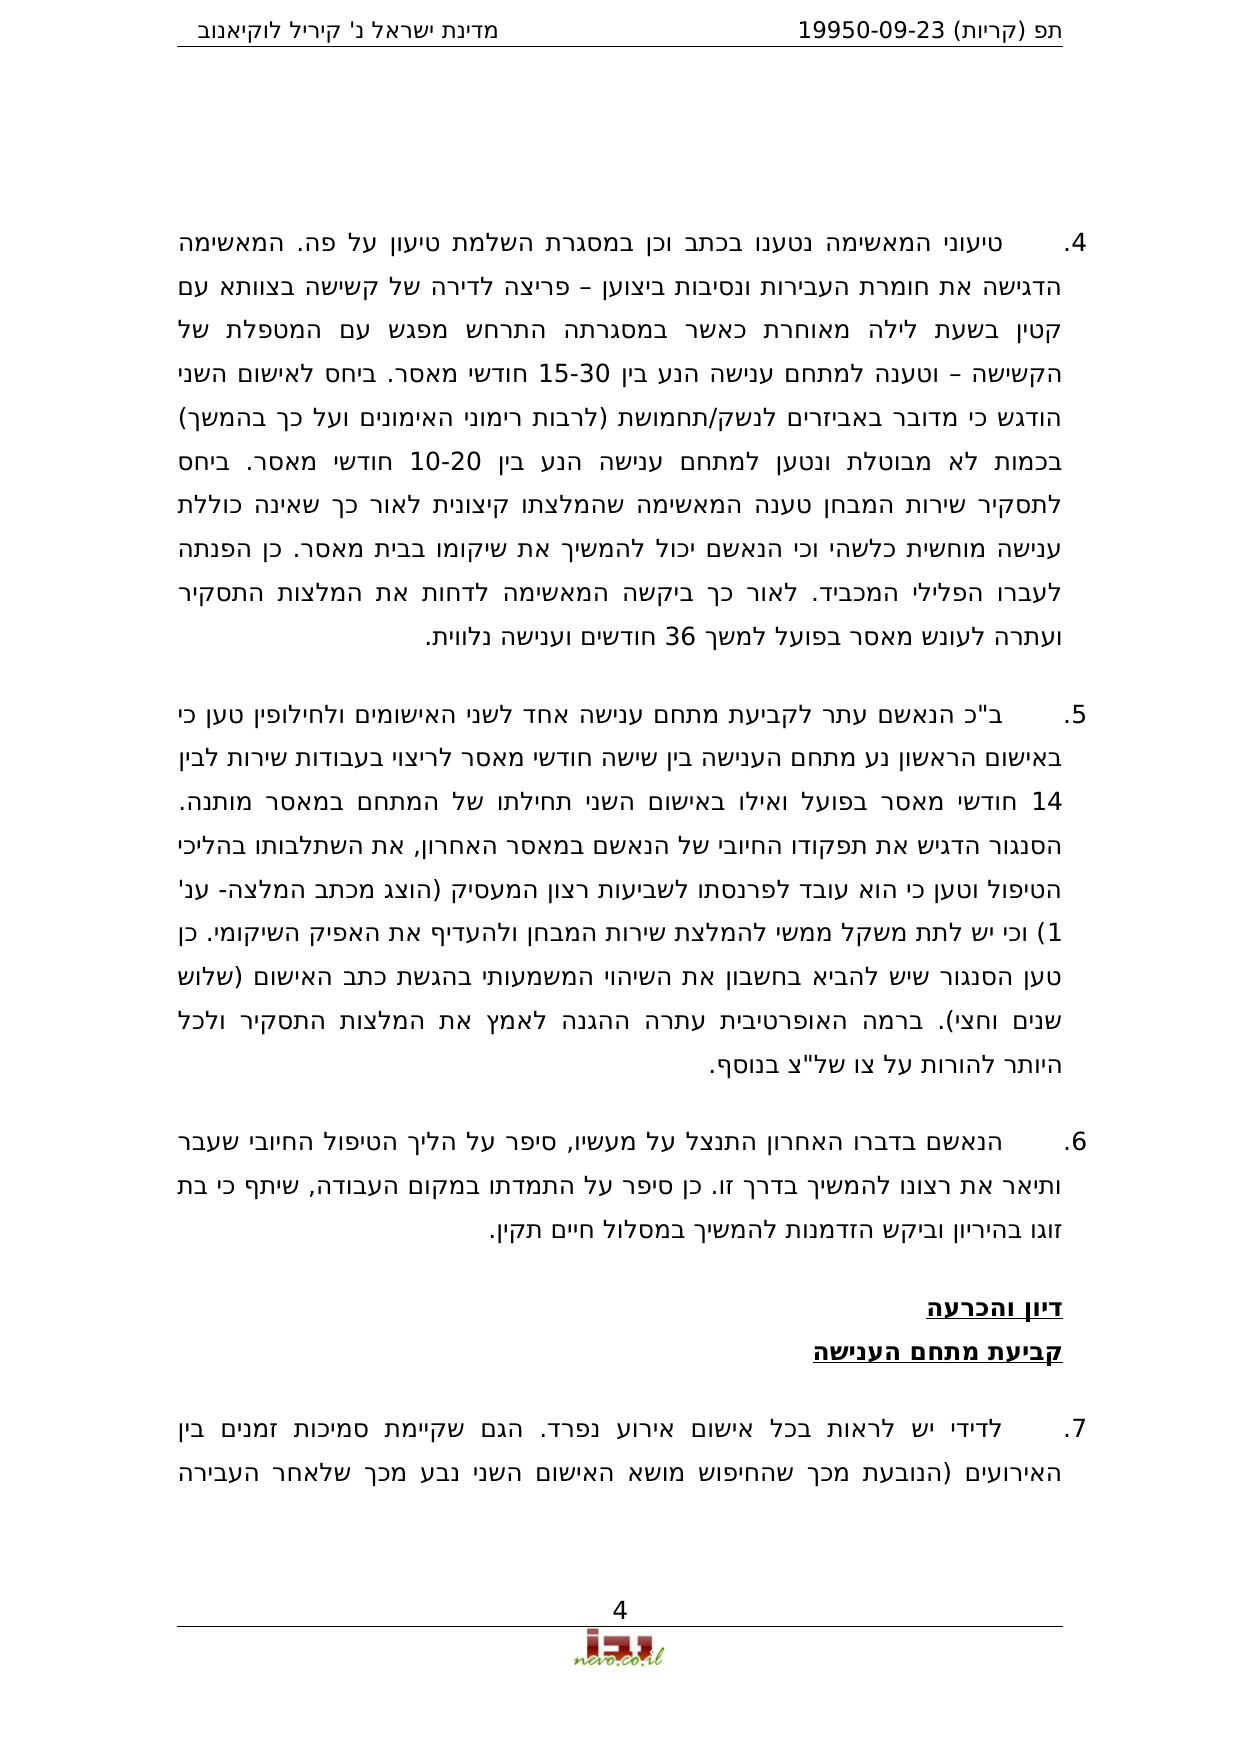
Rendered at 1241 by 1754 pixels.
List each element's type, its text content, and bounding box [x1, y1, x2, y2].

list קביעת מתחם הענישה [177, 1337, 1063, 1366]
list טיעוני המאשימה נטענו בכתב וכן במסגרת השלמת טיעון על פה. המאשימה הדגישה את חומרת העבירות ונסיבות ביצוען – פריצה לדירה של קשישה בצוותא עם קטין בשעת לילה מאוחרת כאשר במסגרתה התרחש מפגש עם המטפלת של הקשישה – וטענה למתחם ענישה הנע בין 15-30 חודשי מאסר. ביחס לאישום השני הודגש כי מדובר באביזרים לנשק/תחמושת (לרבות רימוני האימונים ועל כך בהמשך) בכמות לא מבוטלת ונטען למתחם ענישה הנע בין 10-20 חודשי מאסר. ביחס לתסקיר שירות המבחן טענה המאשימה שהמלצתו קיצונית לאור כך שאינה כוללת ענישה מוחשית כלשהי וכי הנאשם יכול להמשיך את שיקומו בבית מאסר. כן הפנתה לעברו הפלילי המכביד. לאור כך ביקשה המאשימה לדחות את המלצות התסקיר ועתרה לעונש מאסר בפועל למשך 36 חודשים וענישה נלווית. [177, 228, 1063, 651]
list ב"כ הנאשם עתר לקביעת מתחם ענישה אחד לשני האישומים ולחילופין טען כי באישום הראשון נע מתחם הענישה בין שישה חודשי מאסר לריצוי בעבודות שירות לבין 14 חודשי מאסר בפועל ואילו באישום השני תחילתו של המתחם במאסר מותנה. הסנגור הדגיש את תפקודו החיובי של הנאשם במאסר האחרון, את השתלבותו בהליכי הטיפול וטען כי הוא עובד לפרנסתו לשביעות רצון המעסיק (הוצג מכתב המלצה- ענ'1) וכי יש לתת משקל ממשי להמלצת שירות המבחן ולהעדיף את האפיק השיקומי. כן טען הסנגור שיש להביא בחשבון את השיהוי המשמעותי בהגשת כתב האישום (שלוש שנים וחצי). ברמה האופרטיבית עתרה ההגנה לאמץ את המלצות התסקיר ולכל היותר להורות על צו של"צ בנוסף. [177, 700, 1063, 1079]
list הנאשם בדברו האחרון התנצל על מעשיו, סיפר על הליך הטיפול החיובי שעבר ותיאר את רצונו להמשיך בדרך זו. כן סיפר על התמדתו במקום העבודה, שיתף כי בת זוגו בהיריון וביקש הזדמנות להמשיך במסלול חיים תקין. [177, 1128, 1063, 1244]
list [177, 1414, 1063, 1487]
picture [574, 1628, 666, 1667]
list דיון והכרעה [177, 1293, 1063, 1322]
